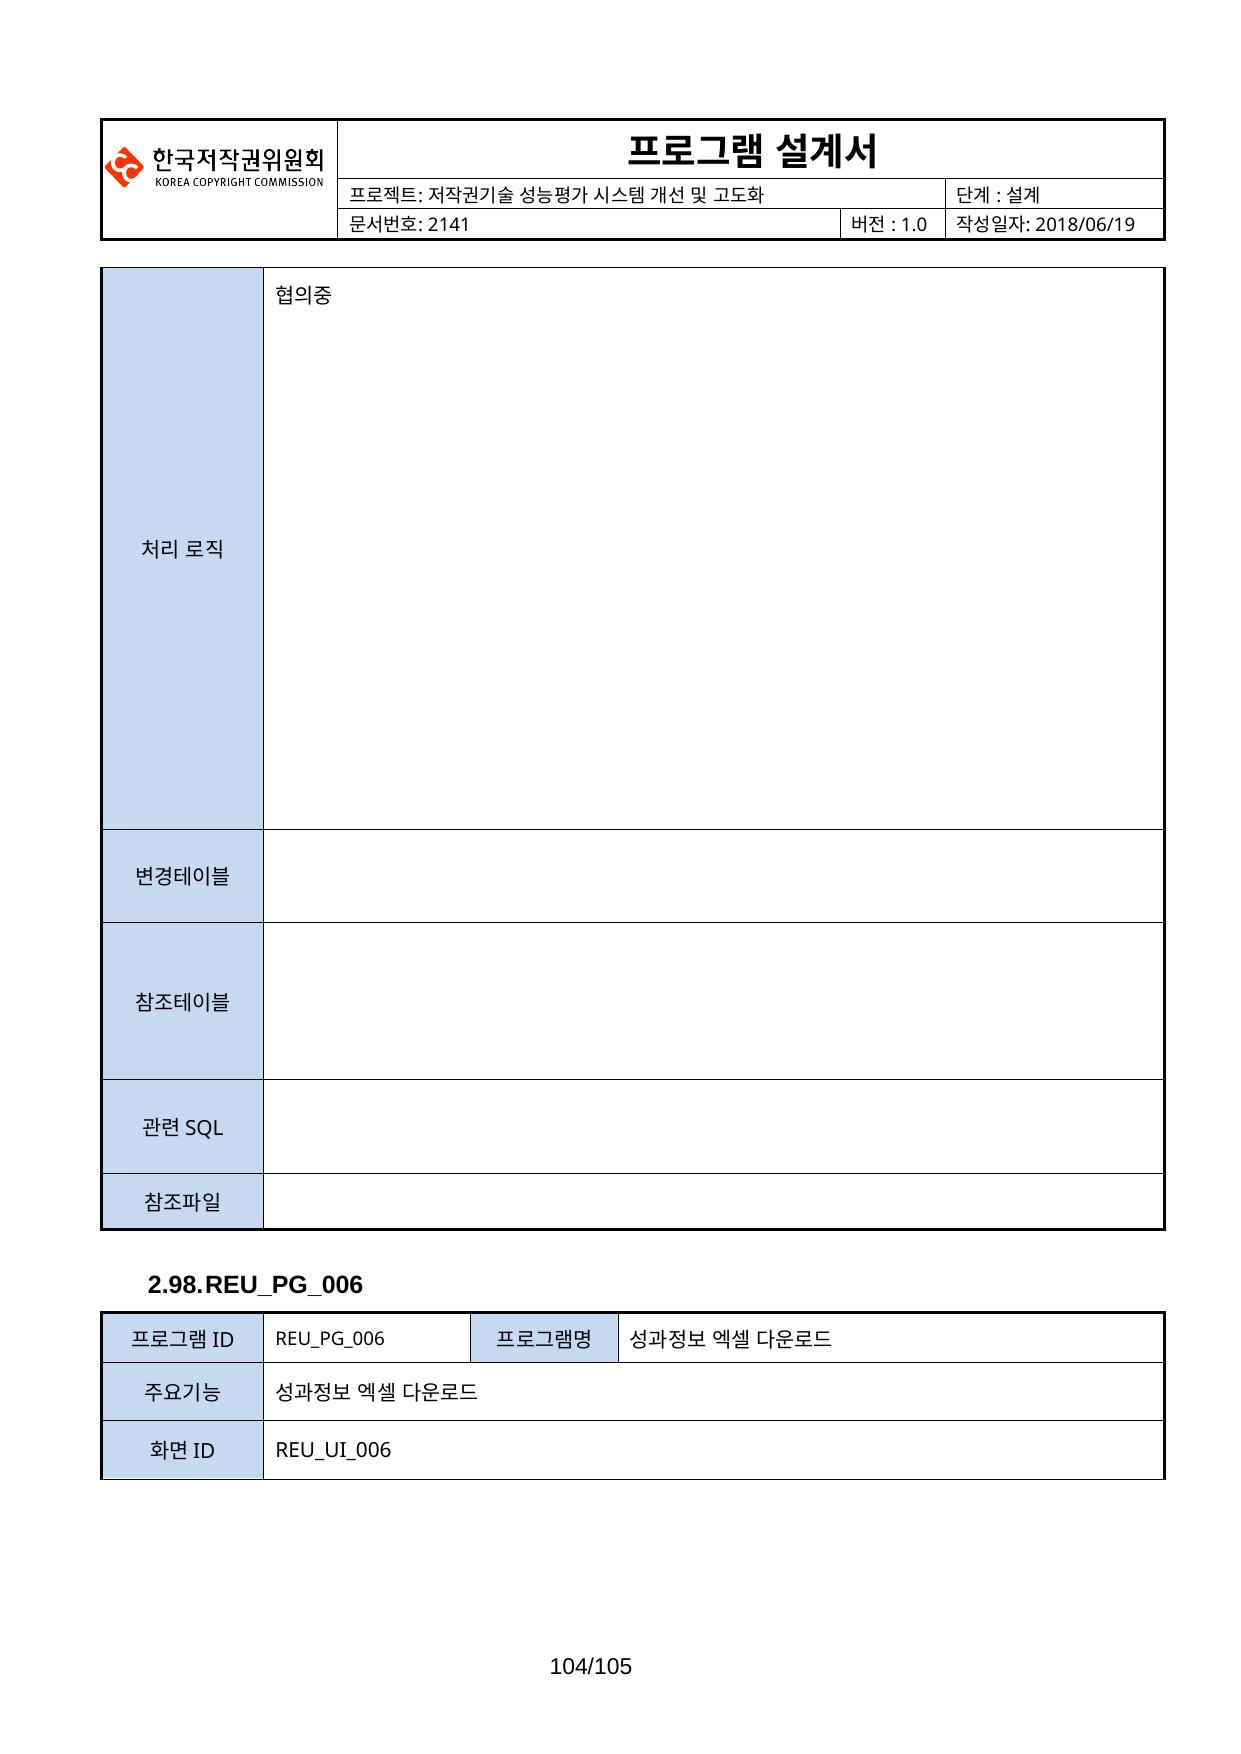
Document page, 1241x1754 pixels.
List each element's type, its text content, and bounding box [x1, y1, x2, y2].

table_cell 참조테이블 [103, 923, 263, 1079]
table_cell [264, 830, 1163, 922]
table_header REU_PG_006 [264, 1314, 470, 1362]
table_cell 주요기능 [103, 1363, 263, 1420]
table_header 프로그램ID [103, 1314, 263, 1362]
table_cell 처리 로직 [103, 268, 263, 829]
table_cell 변경테이블 [103, 830, 263, 922]
subtitle REU_PG_006 [148, 1270, 1092, 1299]
table_header 성과정보 엑셀 다운로드 [619, 1314, 1163, 1362]
table_cell 관련SQL [103, 1080, 263, 1173]
table_cell REU_UI_006 [264, 1421, 1163, 1478]
table_cell 화면ID [103, 1421, 263, 1478]
table_cell [264, 1080, 1163, 1173]
picture [101, 141, 327, 192]
table_cell 참조파일 [103, 1174, 263, 1228]
table_header 프로그램명 [471, 1314, 618, 1362]
table_cell [264, 923, 1163, 1079]
table_cell 협의중 [264, 268, 1163, 829]
table_cell 성과정보 엑셀 다운로드 [264, 1363, 1163, 1420]
table_cell [264, 1174, 1163, 1228]
